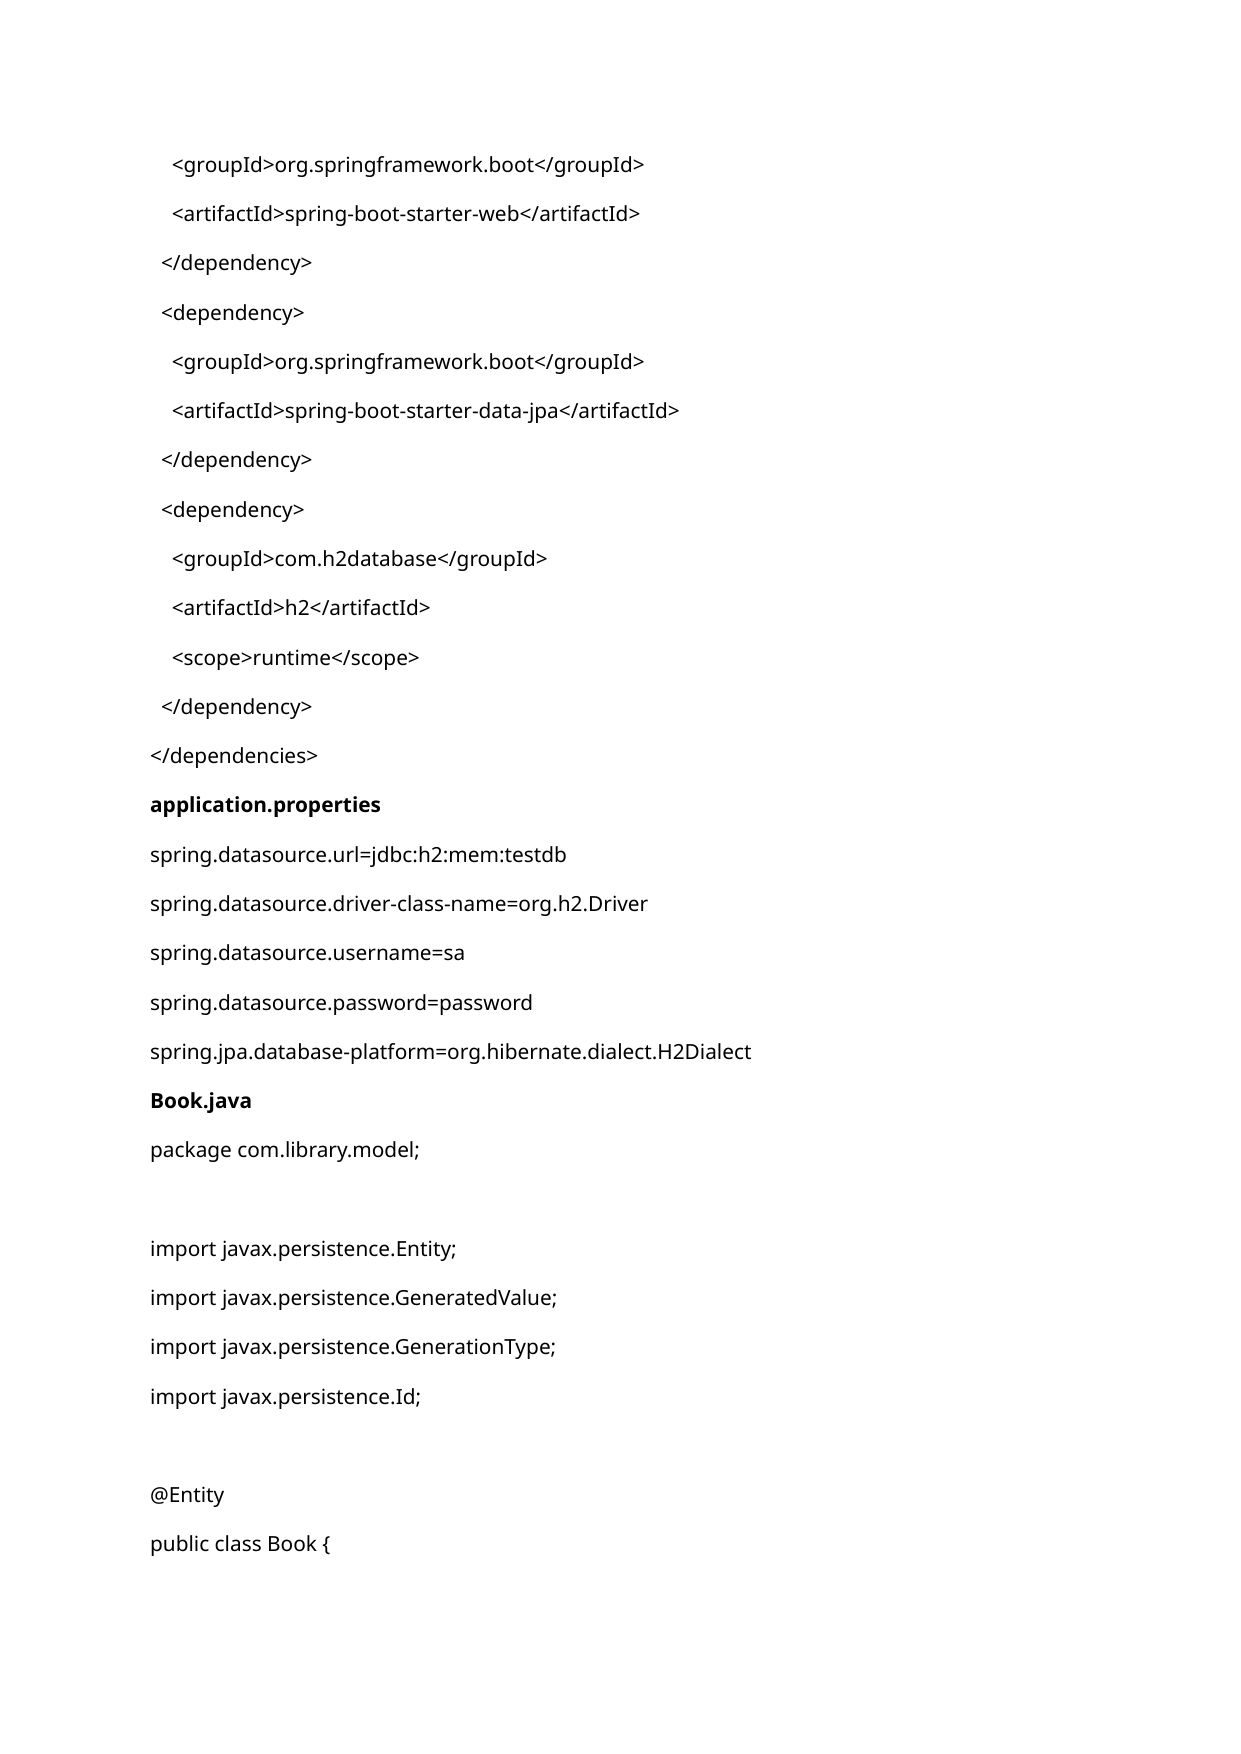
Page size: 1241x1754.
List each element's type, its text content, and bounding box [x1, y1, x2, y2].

text import javax.persistence.GenerationType; [150, 1332, 1090, 1361]
text spring.datasource.driver-class-name=org.h2.Driver [150, 889, 1090, 917]
text import javax.persistence.GeneratedValue; [150, 1283, 1090, 1312]
text <artifactId>h2</artifactId> [150, 593, 1090, 622]
text <groupId>com.h2database</groupId> [150, 544, 1090, 573]
text Book.java [150, 1086, 1090, 1114]
text </dependencies> [150, 741, 1090, 770]
text <dependency> [150, 495, 1090, 523]
text application.properties [150, 791, 1090, 819]
text </dependency> [150, 248, 1090, 277]
text </dependency> [150, 692, 1090, 720]
text <groupId>org.springframework.boot</groupId> [150, 347, 1090, 376]
text <groupId>org.springframework.boot</groupId> [150, 150, 1090, 178]
text import javax.persistence.Id; [150, 1382, 1090, 1410]
text </dependency> [150, 446, 1090, 474]
text spring.datasource.username=sa [150, 938, 1090, 967]
text @Entity [150, 1480, 1090, 1509]
text <artifactId>spring-boot-starter-data-jpa</artifactId> [150, 396, 1090, 425]
text <artifactId>spring-boot-starter-web</artifactId> [150, 199, 1090, 228]
text public class Book { [150, 1529, 1090, 1558]
text spring.datasource.password=password [150, 988, 1090, 1016]
text spring.datasource.url=jdbc:h2:mem:testdb [150, 840, 1090, 868]
text <dependency> [150, 298, 1090, 326]
text import javax.persistence.Entity; [150, 1234, 1090, 1262]
text package com.library.model; [150, 1135, 1090, 1164]
text <scope>runtime</scope> [150, 643, 1090, 671]
text spring.jpa.database-platform=org.hibernate.dialect.H2Dialect [150, 1037, 1090, 1065]
